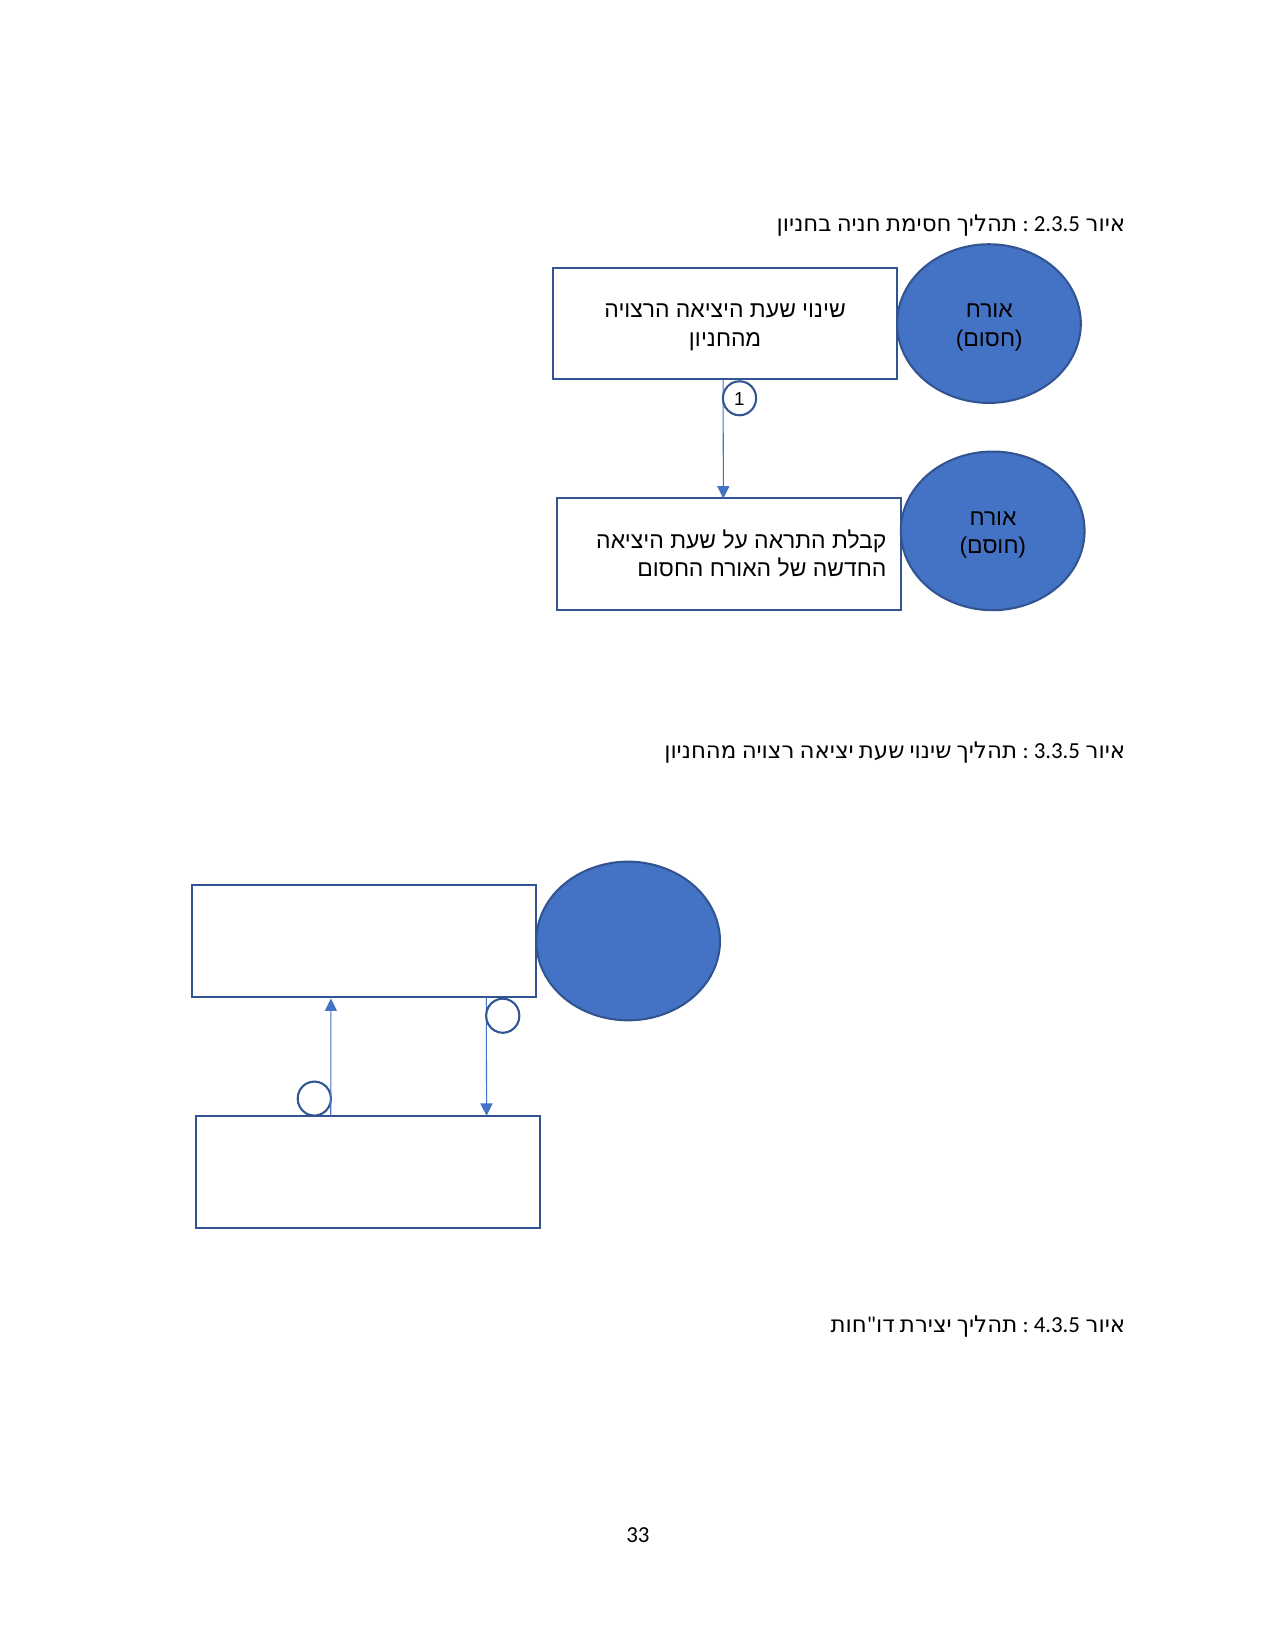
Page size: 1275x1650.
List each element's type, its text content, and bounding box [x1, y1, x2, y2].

text איור 2.3.5 : תהליך חסימת חניה בחניון [47, 209, 1125, 237]
text איור 4.3.5 : תהליך יצירת דו"חות [47, 1310, 1125, 1338]
text איור 3.3.5 : תהליך שינוי שעת יציאה רצויה מהחניון [47, 736, 1125, 764]
